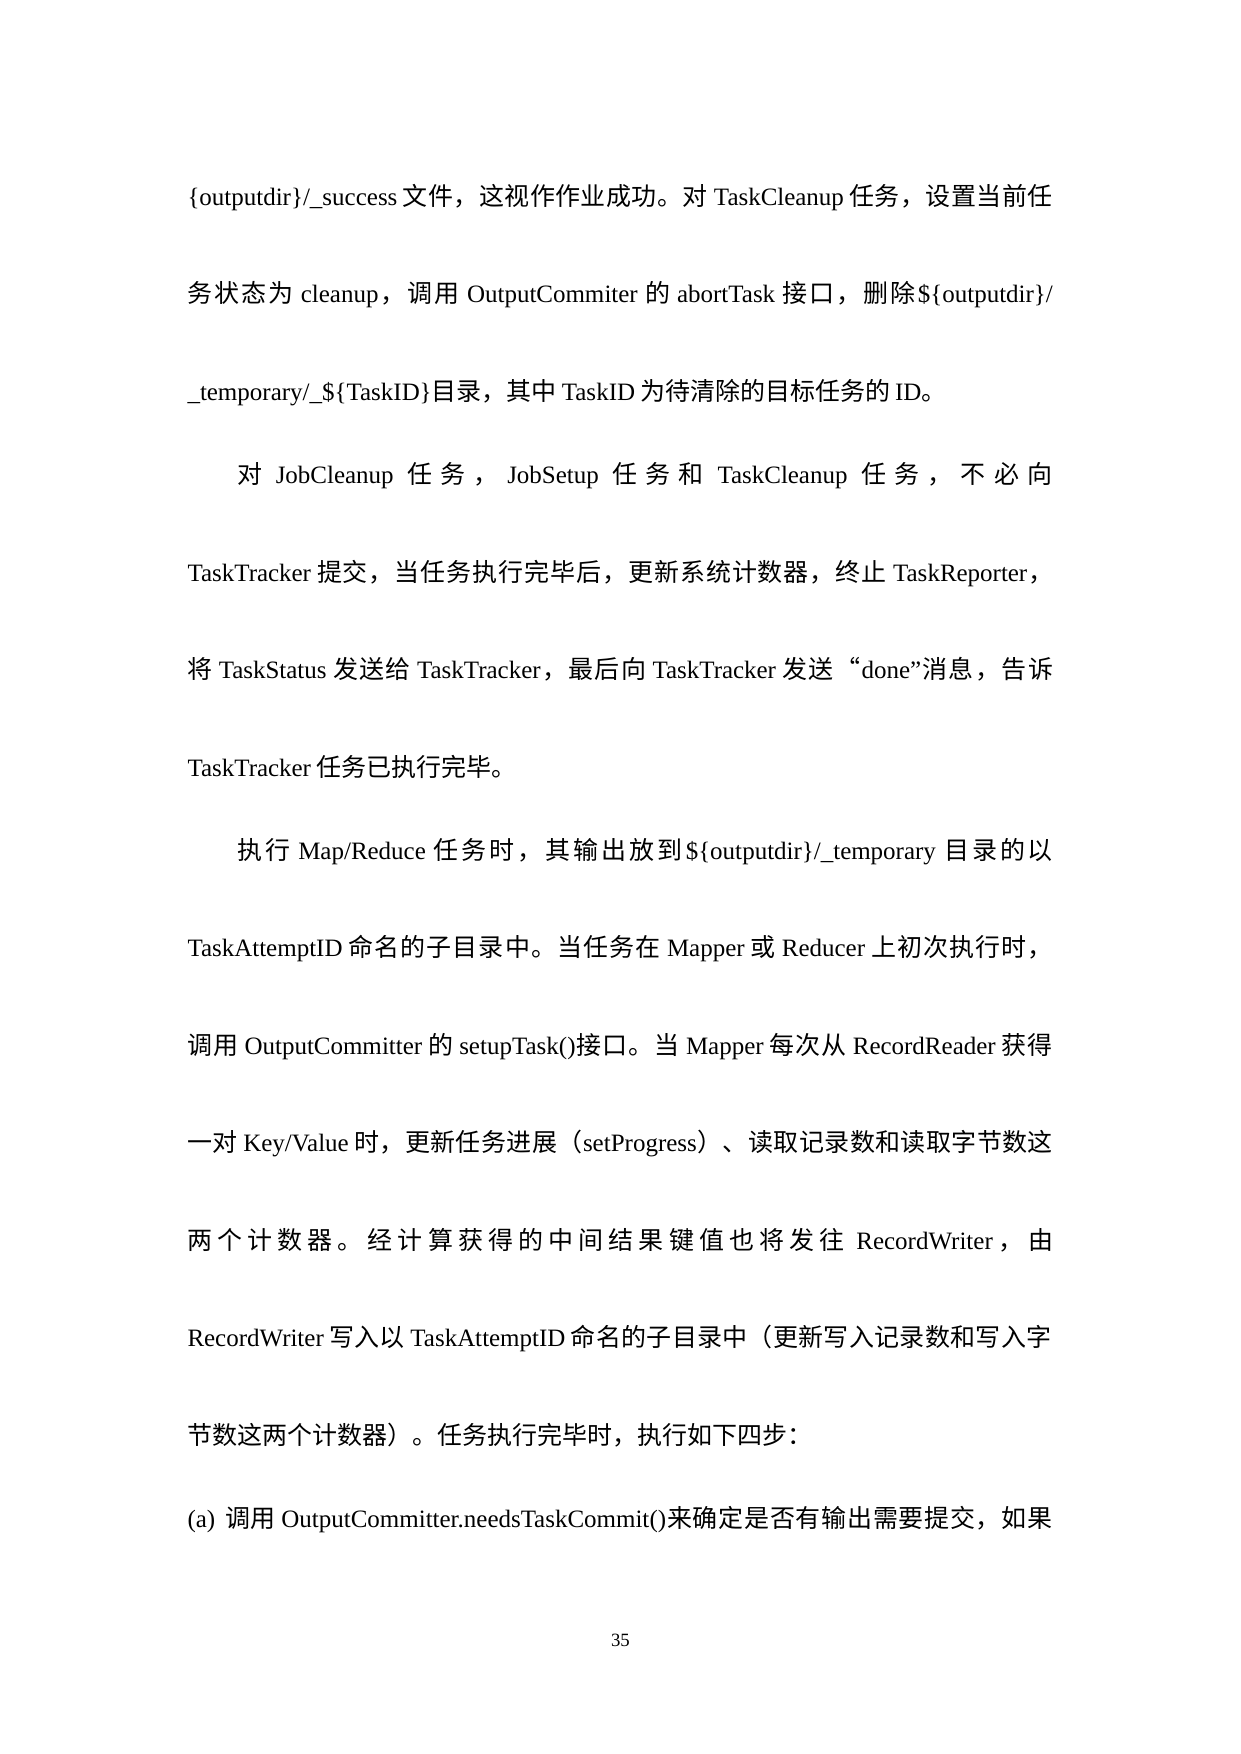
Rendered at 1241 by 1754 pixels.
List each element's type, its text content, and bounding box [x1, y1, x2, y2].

text 对JobCleanup任务，JobSetup任务和TaskCleanup任务，不必向TaskTracker提交，当任务执行完毕后，更新系统计数器，终止TaskReporter，将TaskStatus发送给TaskTracker，最后向TaskTracker发送“done”消息，告诉TaskTracker任务已执行完毕。 [187, 440, 1053, 798]
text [187, 162, 1053, 422]
text 执行Map/Reduce任务时，其输出放到${outputdir}/_temporary目录的以TaskAttemptID命名的子目录中。当任务在Mapper或Reducer上初次执行时，调用OutputCommitter的setupTask()接口。当Mapper每次从RecordReader获得一对Key/Value时，更新任务进展（setProgress）、读取记录数和读取字节数这两个计数器。经计算获得的中间结果键值也将发往RecordWriter，由RecordWriter写入以TaskAttemptID命名的子目录中（更新写入记录数和写入字节数这两个计数器）。任务执行完毕时，执行如下四步： [187, 816, 1053, 1466]
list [187, 1484, 1053, 1549]
